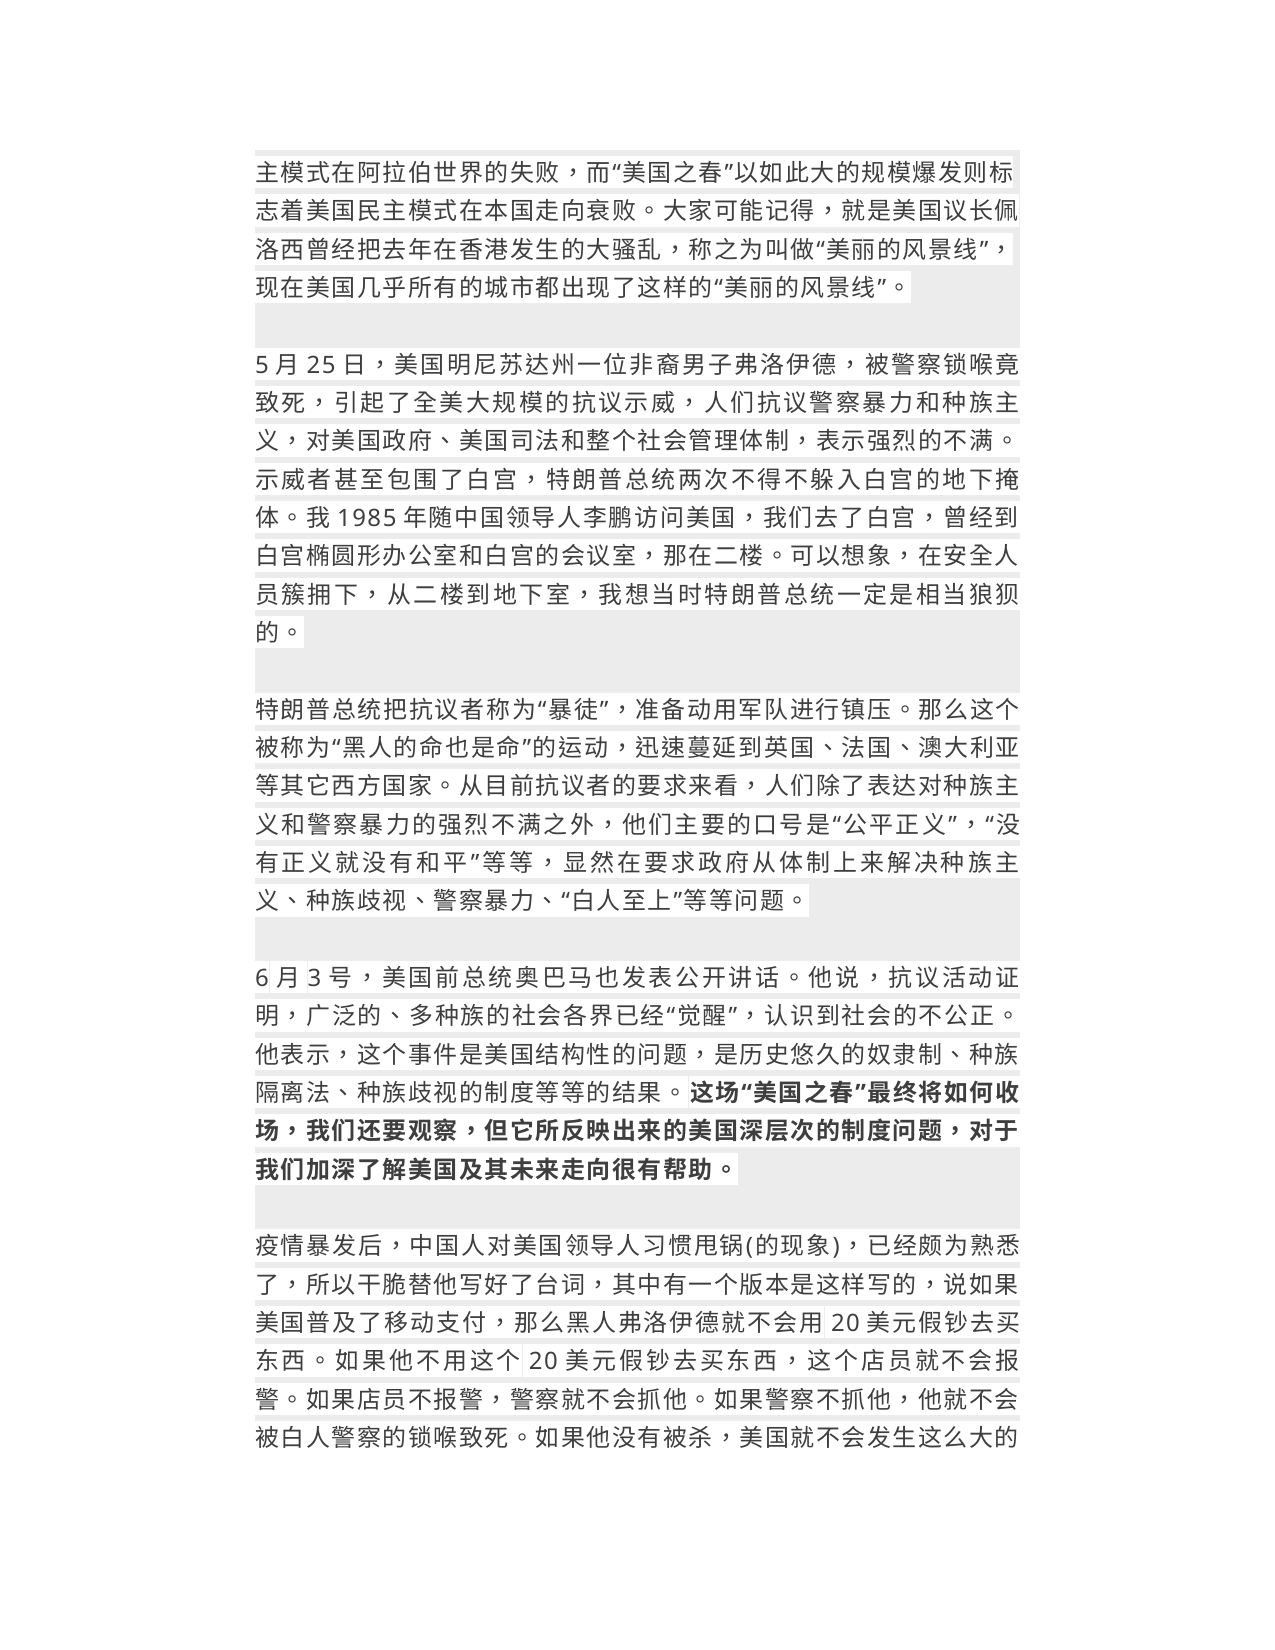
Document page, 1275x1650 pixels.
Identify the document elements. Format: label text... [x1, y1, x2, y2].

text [255, 150, 1020, 303]
text 6月3号，美国前总统奥巴马也发表公开讲话。他说，抗议活动证明，广泛的、多种族的社会各界已经“觉醒”，认识到社会的不公正。他表示，这个事件是美国结构性的问题，是历史悠久的奴隶制、种族隔离法、种族歧视的制度等等的结果。这场“美国之春”最终将如何收场，我们还要观察，但它所反映出来的美国深层次的制度问题，对于我们加深了解美国及其未来走向很有帮助。 [255, 1070, 1020, 1114]
text 5月25日，美国明尼苏达州一位非裔男子弗洛伊德，被警察锁喉竟致死，引起了全美大规模的抗议示威，人们抗议警察暴力和种族主义，对美国政府、美国司法和整个社会管理体制，表示强烈的不满。示威者甚至包围了白宫，特朗普总统两次不得不躲入白宫的地下掩体。我1985年随中国领导人李鹏访问美国，我们去了白宫，曾经到白宫椭圆形办公室和白宫的会议室，那在二楼。可以想象，在安全人员簇拥下，从二楼到地下室，我想当时特朗普总统一定是相当狼狈的。 [255, 610, 1020, 648]
text 特朗普总统把抗议者称为“暴徒”，准备动用军队进行镇压。那么这个被称为“黑人的命也是命”的运动，迅速蔓延到英国、法国、澳大利亚等其它西方国家。从目前抗议者的要求来看，人们除了表达对种族主义和警察暴力的强烈不满之外，他们主要的口号是“公平正义”，“没有正义就没有和平”等等，显然在要求政府从体制上来解决种族主义、种族歧视、警察暴力、“白人至上”等等问题。 [255, 878, 1020, 917]
text 6月3号，美国前总统奥巴马也发表公开讲话。他说，抗议活动证明，广泛的、多种族的社会各界已经“觉醒”，认识到社会的不公正。他表示，这个事件是美国结构性的问题，是历史悠久的奴隶制、种族隔离法、种族歧视的制度等等的结果。这场“美国之春”最终将如何收场，我们还要观察，但它所反映出来的美国深层次的制度问题，对于我们加深了解美国及其未来走向很有帮助。 [255, 955, 1020, 999]
text 6月3号，美国前总统奥巴马也发表公开讲话。他说，抗议活动证明，广泛的、多种族的社会各界已经“觉醒”，认识到社会的不公正。他表示，这个事件是美国结构性的问题，是历史悠久的奴隶制、种族隔离法、种族歧视的制度等等的结果。这场“美国之春”最终将如何收场，我们还要观察，但它所反映出来的美国深层次的制度问题，对于我们加深了解美国及其未来走向很有帮助。 [255, 1147, 1020, 1185]
